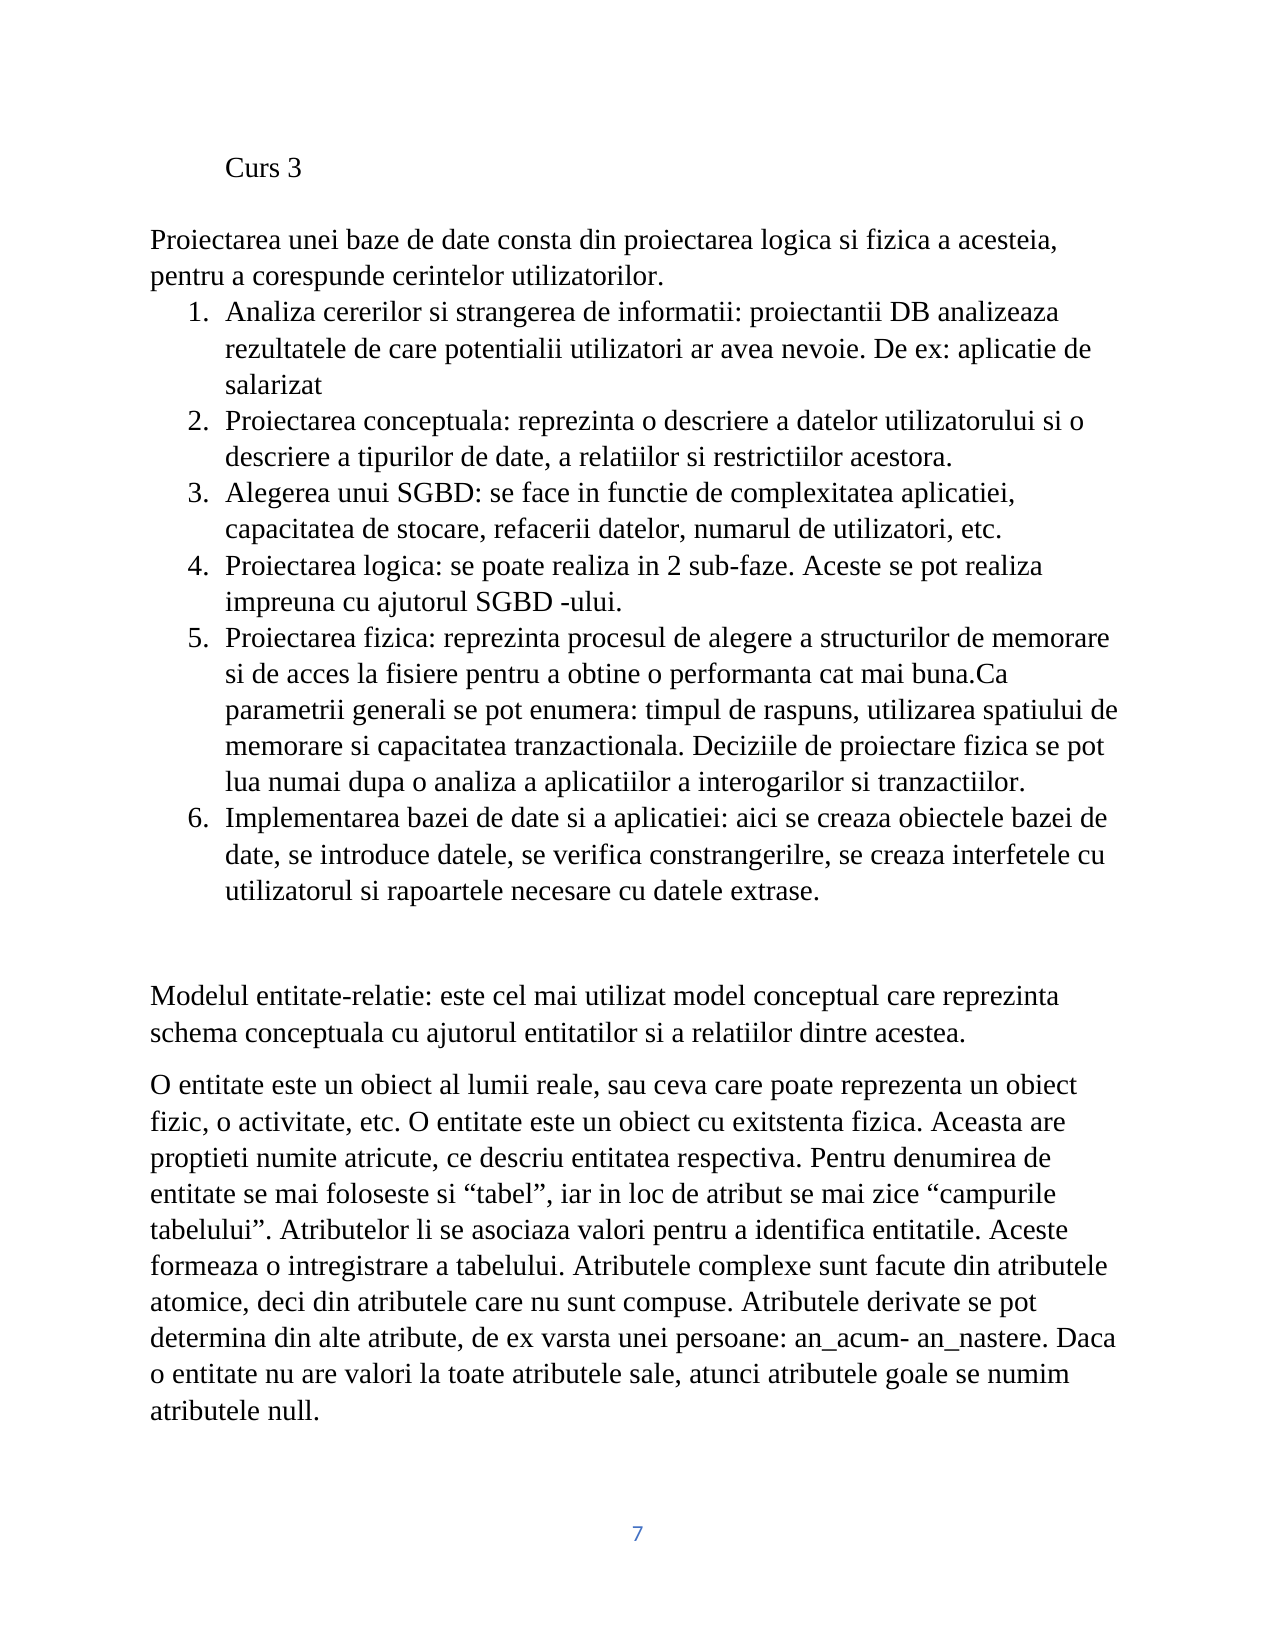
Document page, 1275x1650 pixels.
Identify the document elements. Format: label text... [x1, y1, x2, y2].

list Proiectarea unei baze de date consta din proiectarea logica si fizica a acesteia, pentru a corespunde cerintelor utilizatorilor. [150, 222, 1125, 292]
list Implementarea bazei de date si a aplicatiei: aici se creaza obiectele bazei de date, se introduce datele, se verifica constrangerilre, se creaza interfetele cu utilizatorul si rapoartele necesare cu datele extrase. [187, 801, 1125, 906]
list Proiectarea fizica: reprezinta procesul de alegere a structurilor de memorare si de acces la fisiere pentru a obtine o performanta cat mai buna.Ca parametrii generali se pot enumera: timpul de raspuns, utilizarea spatiului de memorare si capacitatea tranzactionala. Deciziile de proiectare fizica se pot lua numai dupa o analiza a aplicatiilor a interogarilor si tranzactiilor. [187, 620, 1125, 798]
list Analiza cererilor si strangerea de informatii: proiectantii DB analizeaza rezultatele de care potentialii utilizatori ar avea nevoie. De ex: aplicatie de salarizat [187, 294, 1125, 400]
list Proiectarea conceptuala: reprezinta o descriere a datelor utilizatorului si o descriere a tipurilor de date, a relatiilor si restrictiilor acestora. [187, 403, 1125, 473]
list Curs 3 [225, 150, 1125, 183]
list Proiectarea logica: se poate realiza in 2 sub-faze. Aceste se pot realiza impreuna cu ajutorul SGBD -ului. [187, 548, 1125, 617]
list Alegerea unui SGBD: se face in functie de complexitatea aplicatiei, capacitatea de stocare, refacerii datelor, numarul de utilizatori, etc. [187, 475, 1125, 545]
text O entitate este un obiect al lumii reale, sau ceva care poate reprezenta un obiect fizic, o activitate, etc. O entitate este un obiect cu exitstenta fizica. Aceasta are proptieti numite atricute, ce descriu entitatea respectiva. Pentru denumirea de entitate se mai foloseste si “tabel”, iar in loc de atribut se mai zice “campurile tabelului”. Atributelor li se asociaza valori pentru a identifica entitatile. Aceste formeaza o intregistrare a tabelului. Atributele complexe sunt facute din atributele atomice, deci din atributele care nu sunt compuse. Atributele derivate se pot determina din alte atribute, de ex varsta unei persoane: an_acum- an_nastere. Daca o entitate nu are valori la toate atributele sale, atunci atributele goale se numim atributele null. [150, 1067, 1125, 1426]
text Modelul entitate-relatie: este cel mai utilizat model conceptual care reprezinta schema conceptuala cu ajutorul entitatilor si a relatiilor dintre acestea. [150, 978, 1125, 1048]
